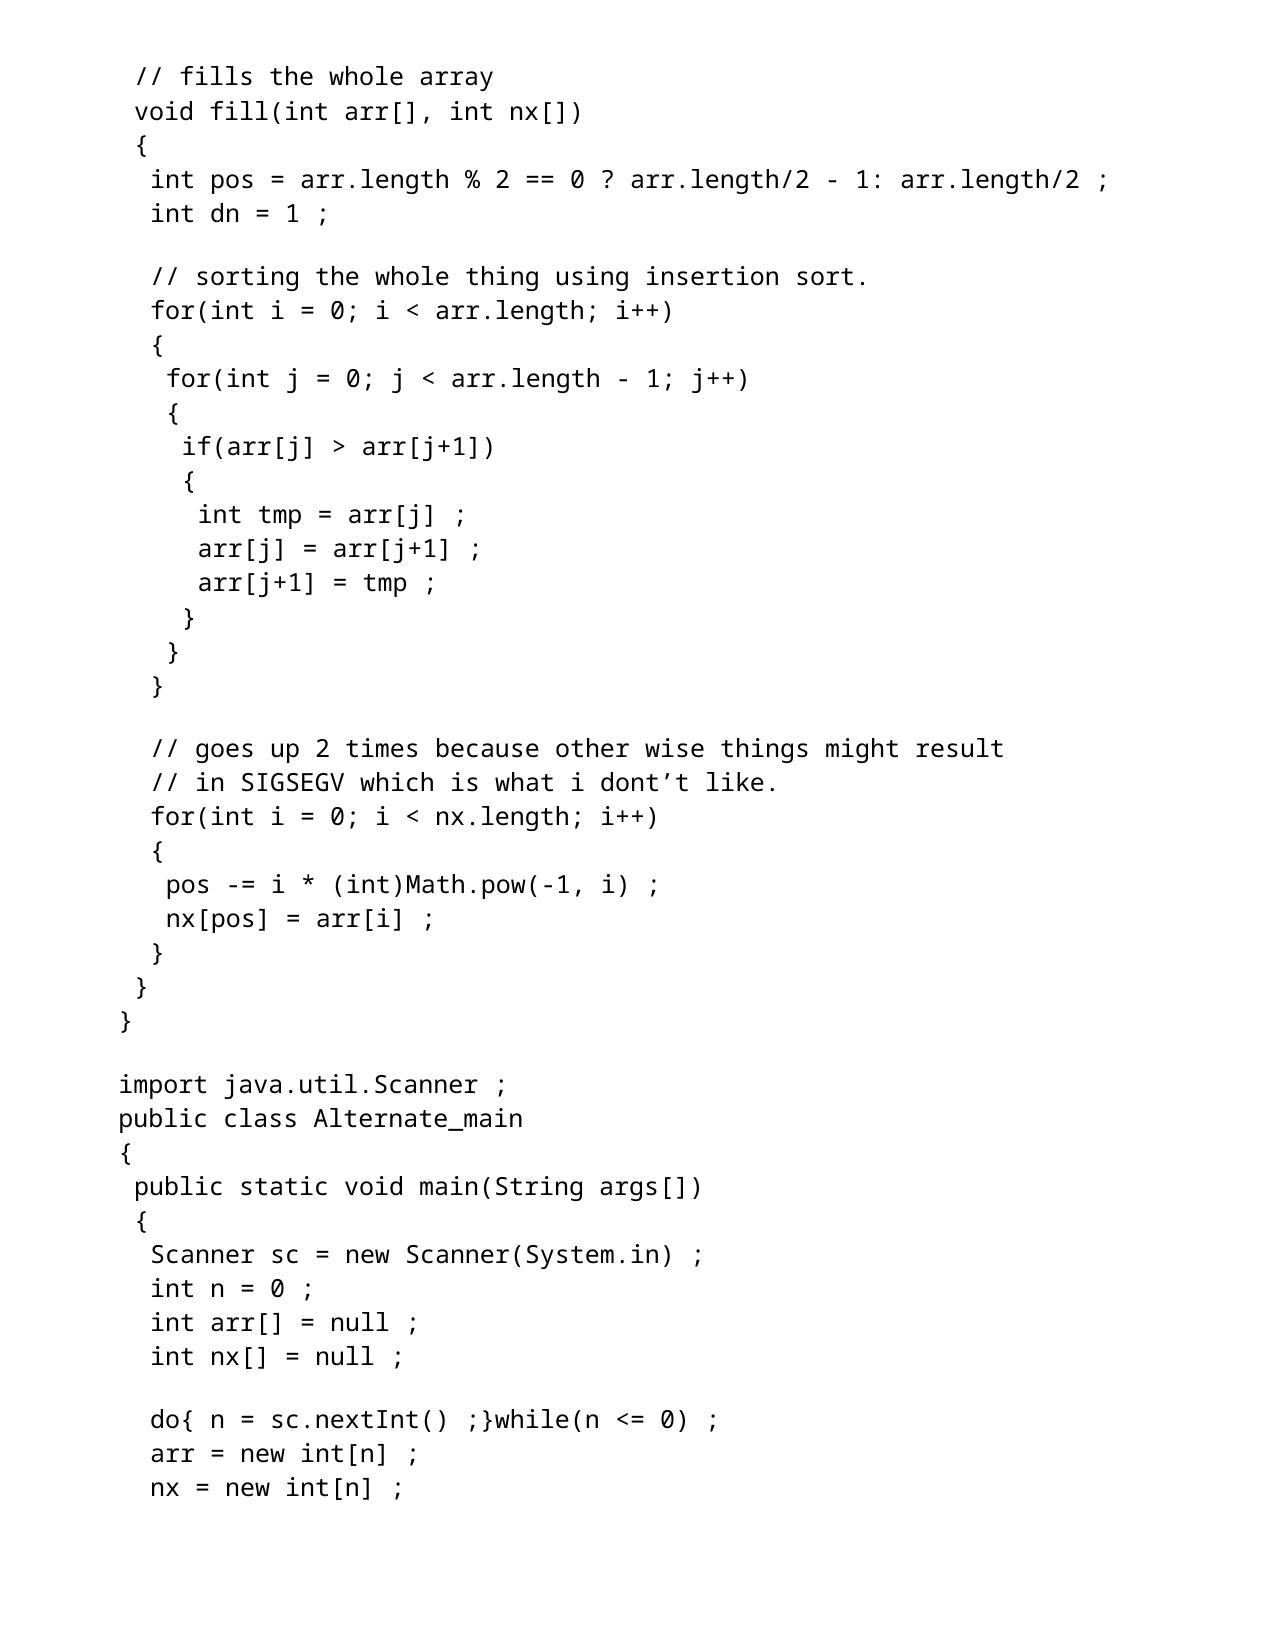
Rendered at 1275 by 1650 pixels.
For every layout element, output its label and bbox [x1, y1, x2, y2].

text [118, 59, 1216, 1037]
text [118, 1037, 1216, 1562]
